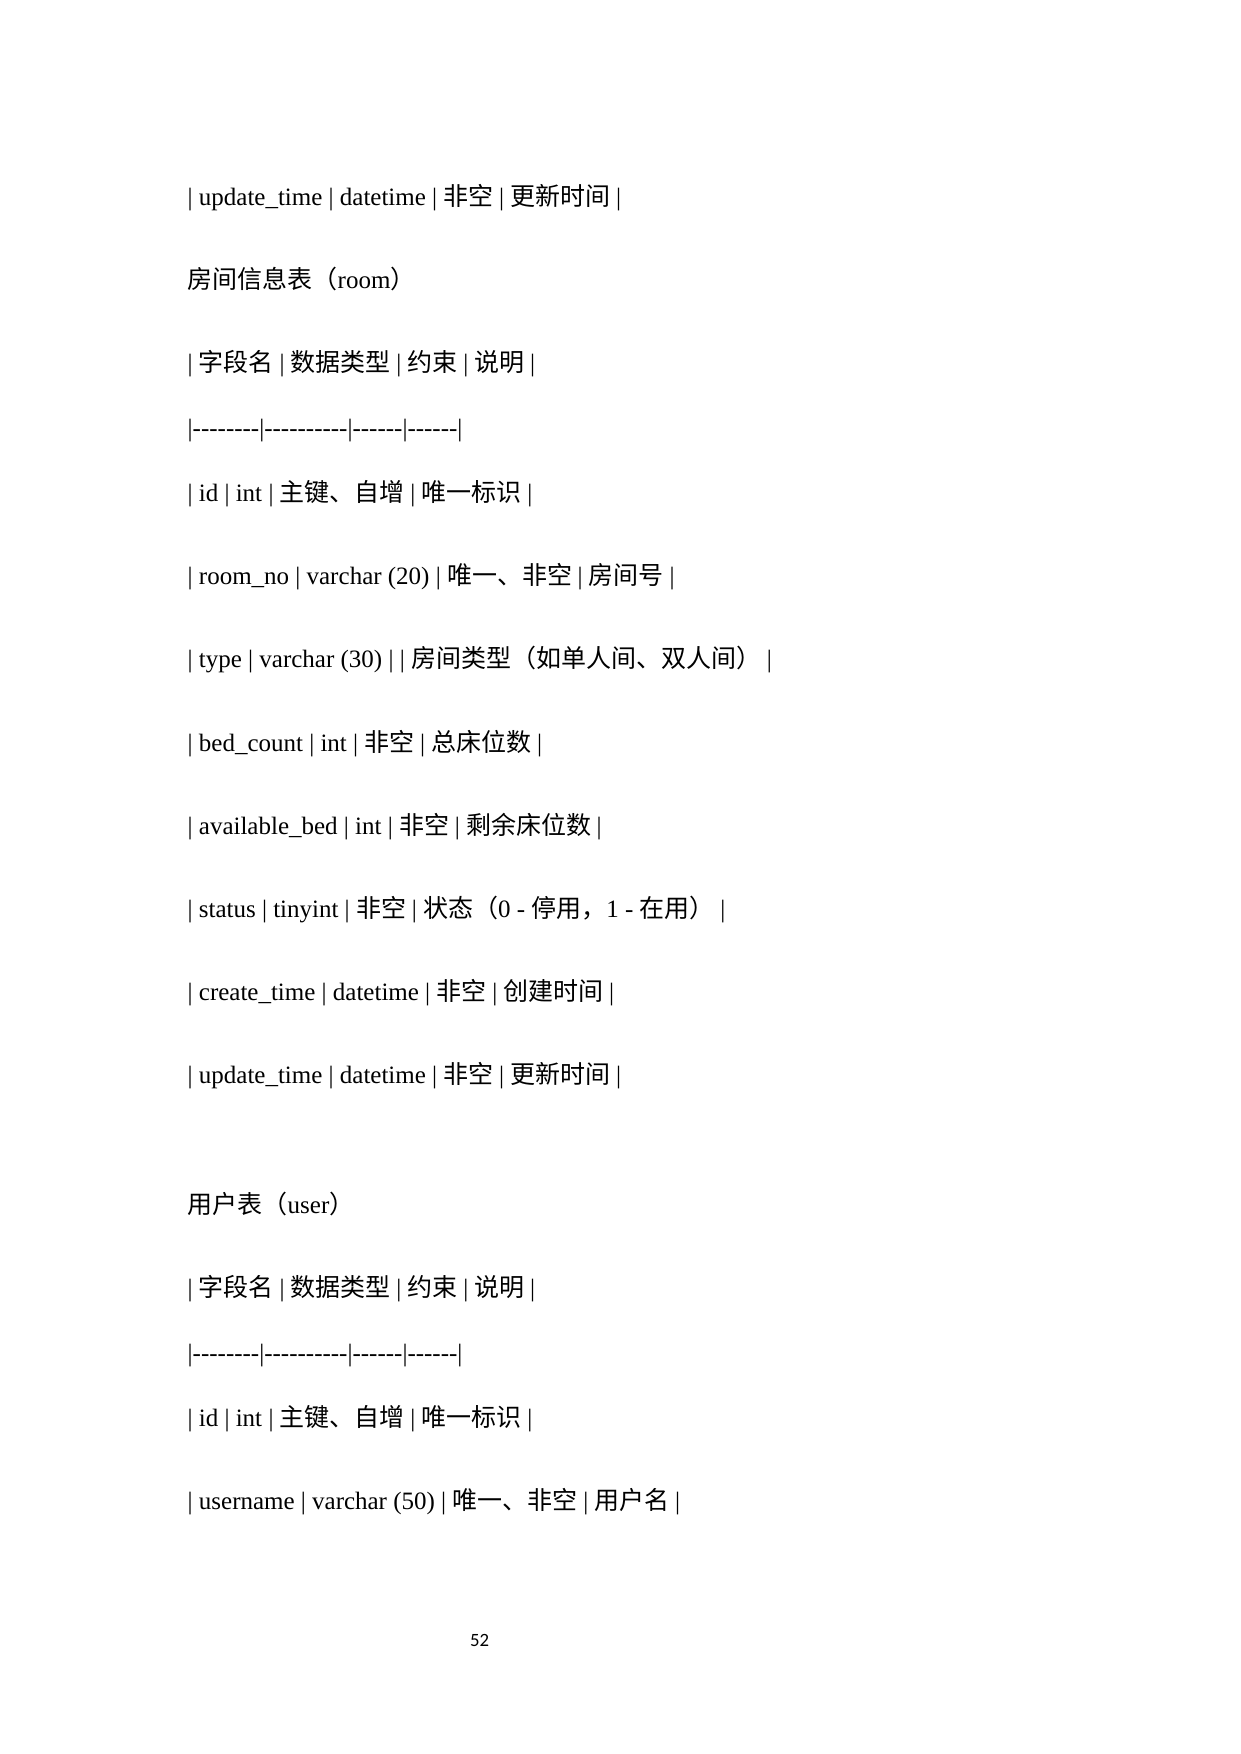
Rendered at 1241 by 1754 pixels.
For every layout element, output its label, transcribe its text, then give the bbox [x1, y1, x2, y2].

text | 字段名 | 数据类型 | 约束 | 说明 | [187, 328, 1053, 393]
text | 字段名 | 数据类型 | 约束 | 说明 | [187, 1253, 1053, 1318]
text | update_time | datetime | 非空 | 更新时间 | [187, 1040, 1053, 1105]
text | create_time | datetime | 非空 | 创建时间 | [187, 957, 1053, 1022]
text | available_bed | int | 非空 | 剩余床位数 | [187, 791, 1053, 856]
text 用户表（user） [187, 1170, 1053, 1235]
text | type | varchar (30) | | 房间类型（如单人间、双人间） | [187, 624, 1053, 689]
text | status | tinyint | 非空 | 状态（0 - 停用，1 - 在用） | [187, 874, 1053, 939]
text |--------|----------|------|------| [187, 1336, 1053, 1369]
text | id | int | 主键、自增 | 唯一标识 | [187, 458, 1053, 523]
text 房间信息表（room） [187, 245, 1053, 310]
text | update_time | datetime | 非空 | 更新时间 | [187, 162, 1053, 227]
text | room_no | varchar (20) | 唯一、非空 | 房间号 | [187, 541, 1053, 606]
text | id | int | 主键、自增 | 唯一标识 | [187, 1383, 1053, 1448]
text | username | varchar (50) | 唯一、非空 | 用户名 | [187, 1466, 1053, 1531]
text |--------|----------|------|------| [187, 411, 1053, 444]
text | bed_count | int | 非空 | 总床位数 | [187, 708, 1053, 773]
